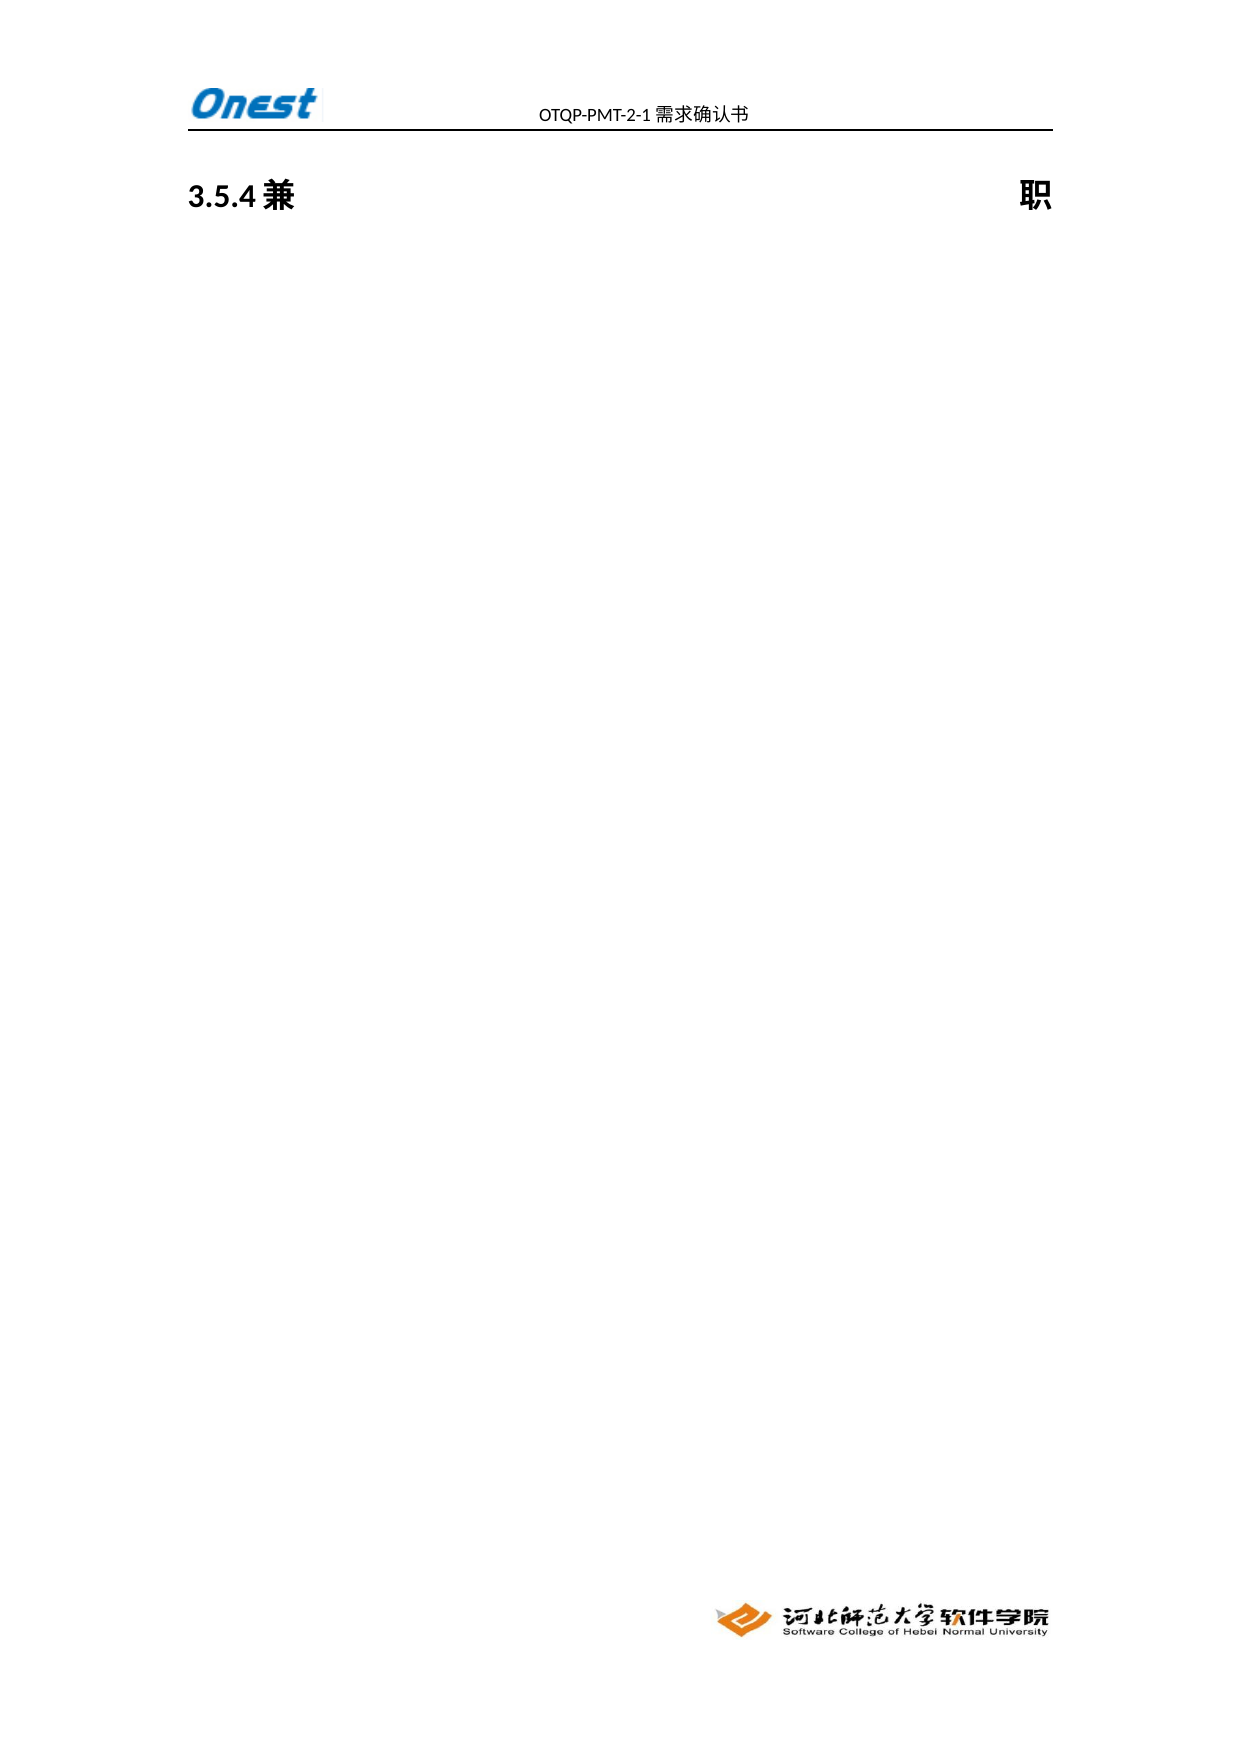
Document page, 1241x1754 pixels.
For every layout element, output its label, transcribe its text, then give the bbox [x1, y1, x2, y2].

subtitle 兼职 [187, 160, 1053, 225]
picture [187, 88, 324, 122]
picture [710, 1600, 1053, 1640]
